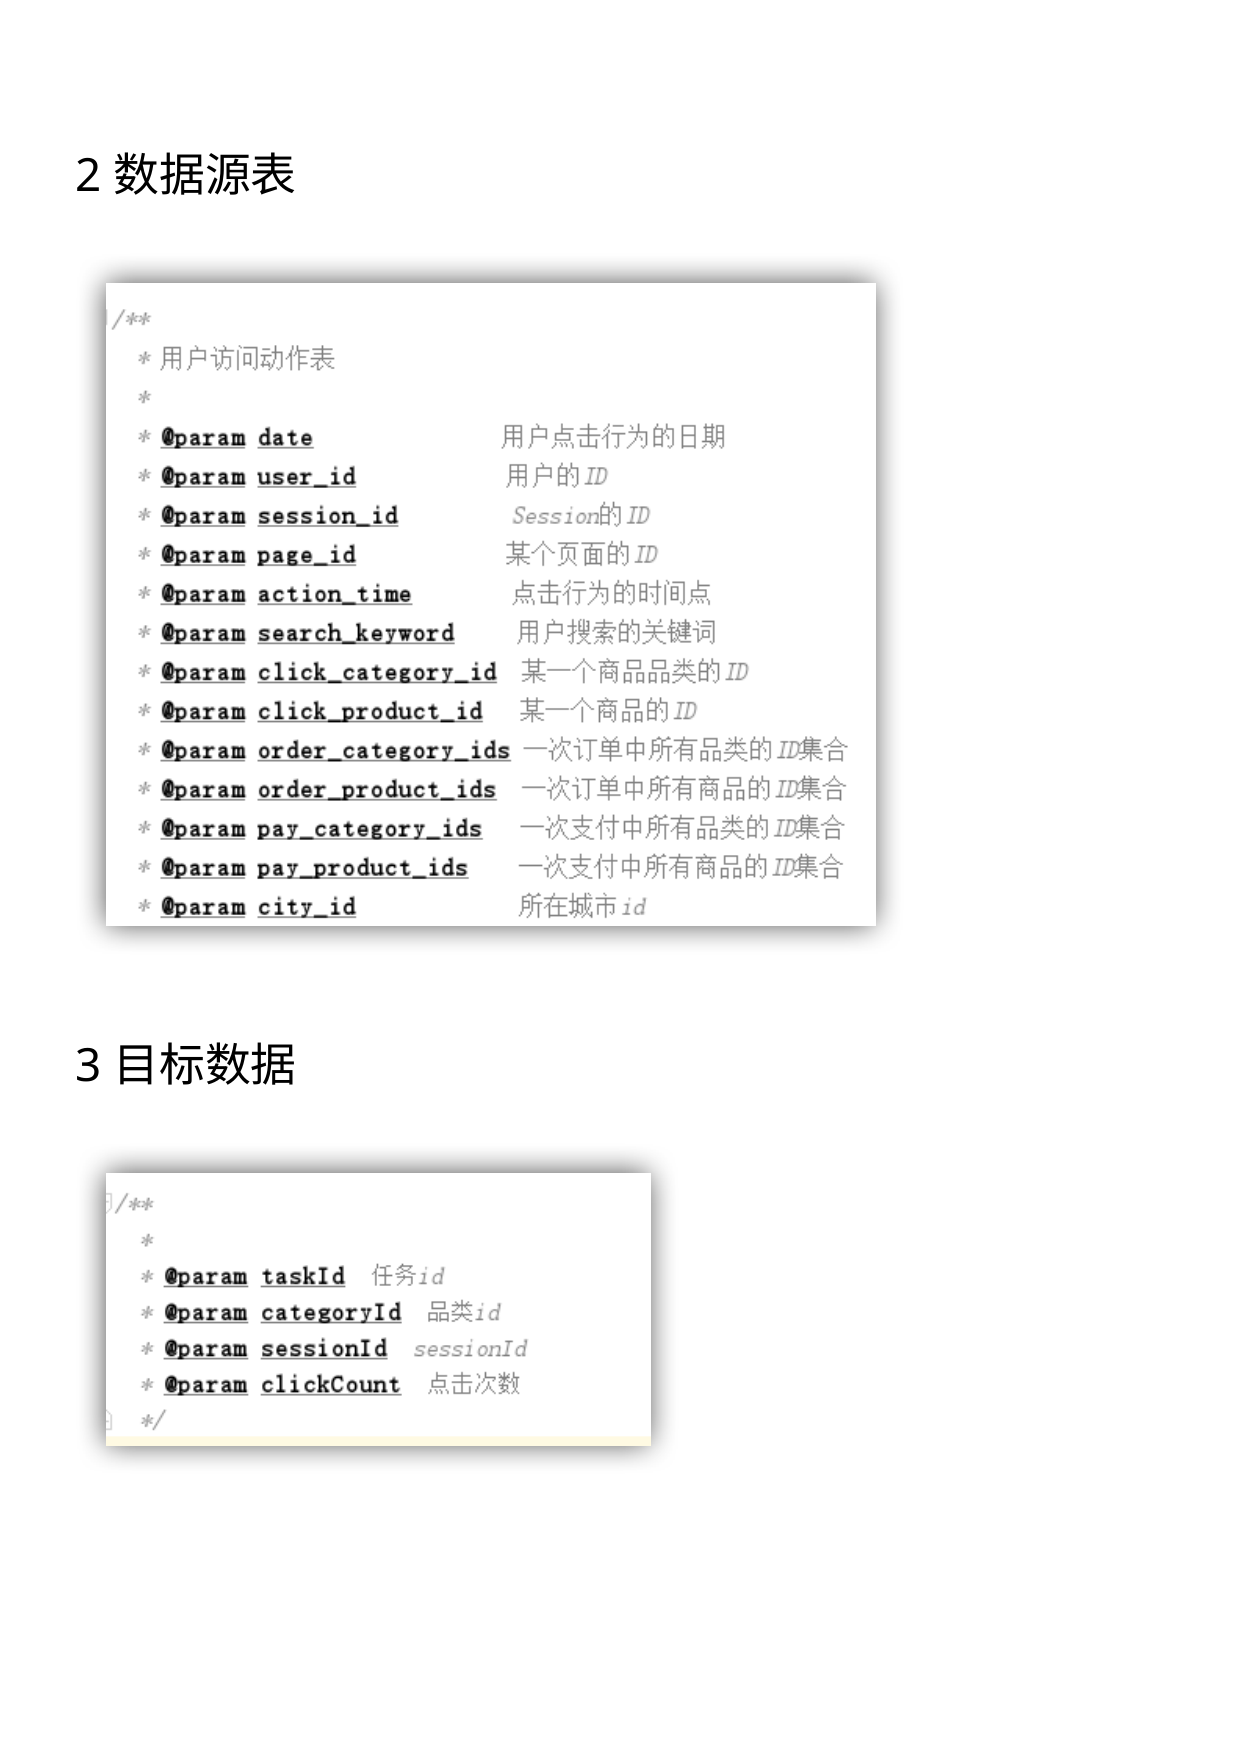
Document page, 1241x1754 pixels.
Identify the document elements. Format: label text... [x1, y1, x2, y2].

picture [106, 1173, 651, 1446]
subtitle 3 目标数据 [75, 1028, 1110, 1095]
picture [106, 283, 876, 926]
subtitle 2 数据源表 [75, 139, 1110, 205]
